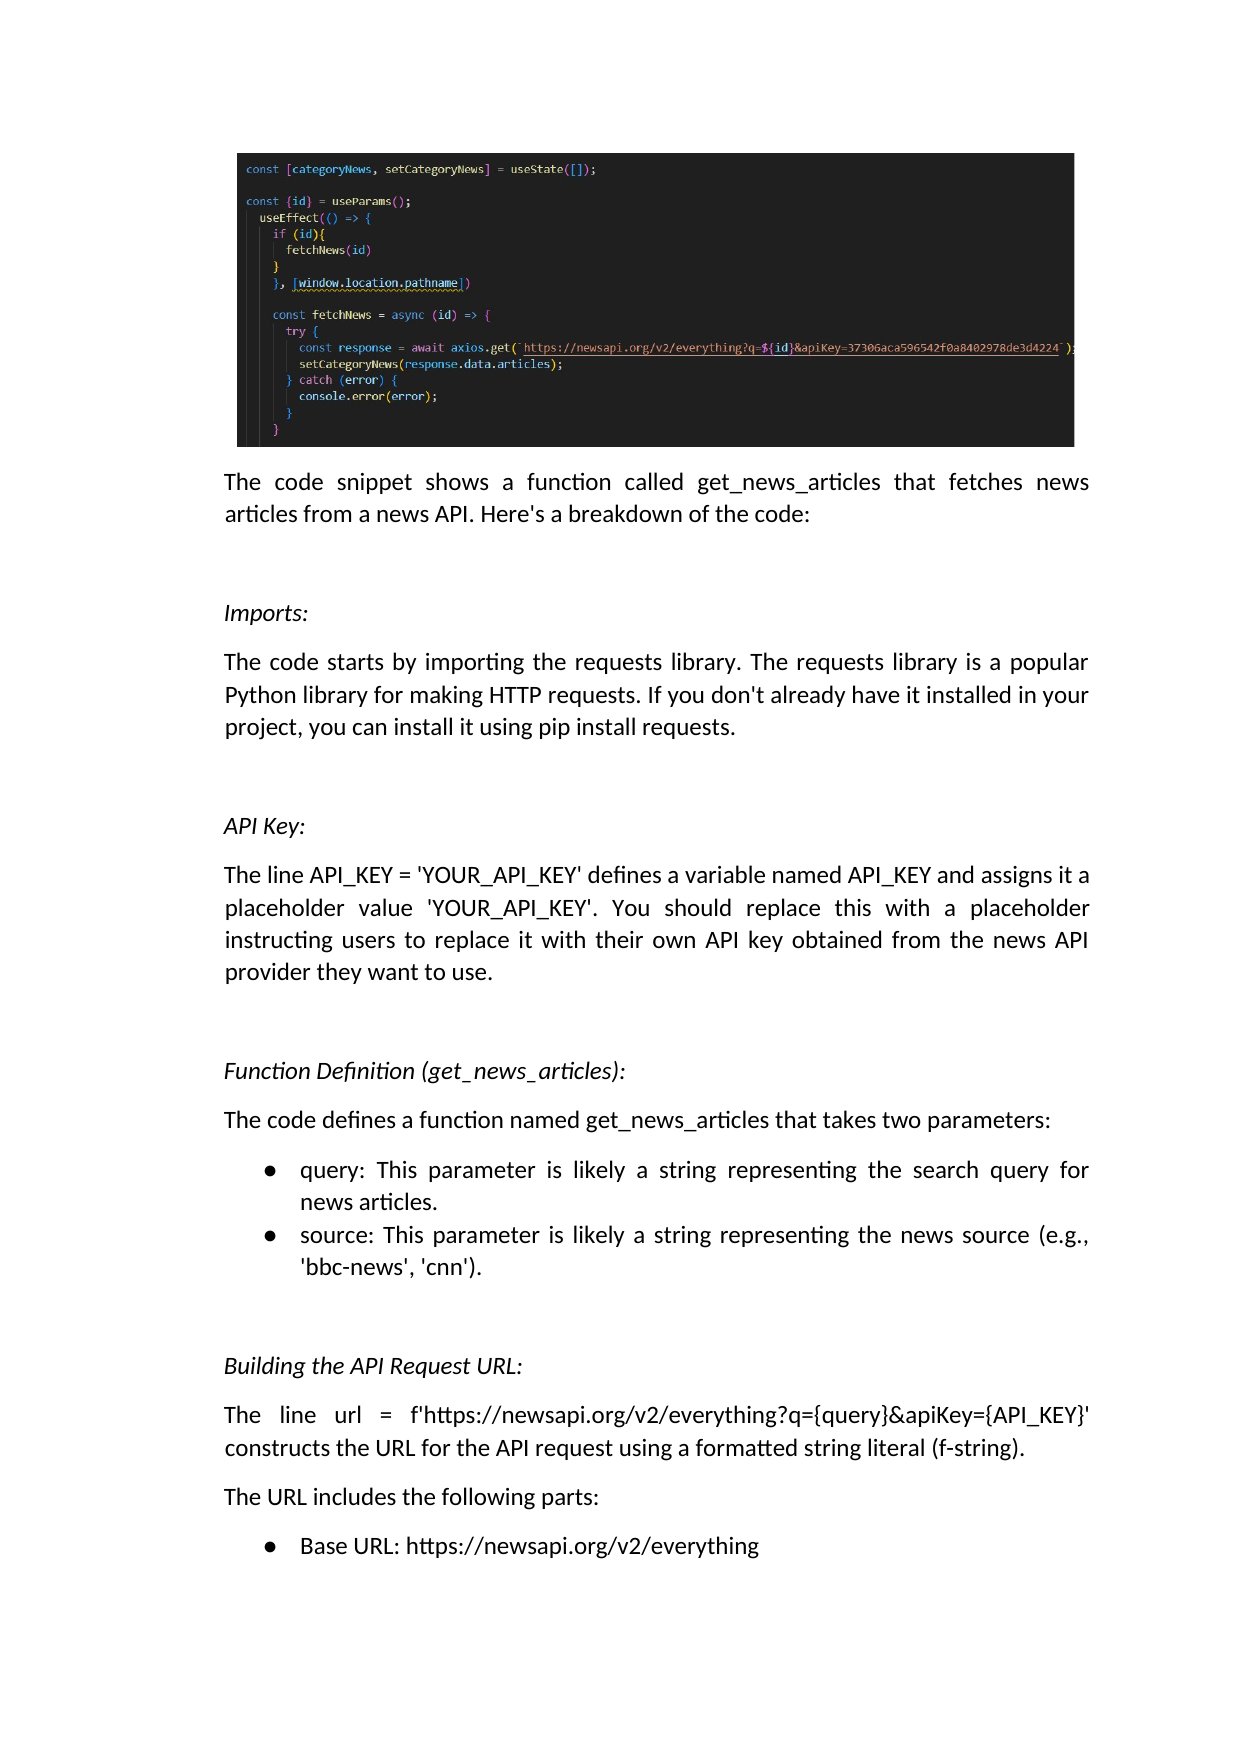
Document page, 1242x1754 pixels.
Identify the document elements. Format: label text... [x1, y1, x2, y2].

text The code starts by importing the requests library. The requests library is a popular Python library for making HTTP requests. If you don't already have it installed in your project, you can install it using pip install requests. [223, 647, 1091, 742]
list source: This parameter is likely a string representing the news source (e.g., 'bbc-news', 'cnn'). [262, 1219, 1091, 1282]
text The code defines a function named get_news_articles that takes two parameters: [223, 1105, 1091, 1135]
text The code snippet shows a function called get_news_articles that fetches news articles from a news API. Here's a breakdown of the code: [223, 466, 1091, 529]
text The line API_KEY = 'YOUR_API_KEY' defines a variable named API_KEY and assigns it a placeholder value 'YOUR_API_KEY'. You should replace this with a placeholder instructing users to replace it with their own API key obtained from the news API provider they want to use. [223, 859, 1091, 987]
text Imports: [223, 597, 1117, 627]
list Base URL: https://newsapi.org/v2/everything [262, 1530, 1091, 1561]
text The URL includes the following parts: [223, 1481, 1091, 1511]
text API Key: [223, 810, 1117, 840]
text The line url = f'https://newsapi.org/v2/everything?q={query}&apiKey={API_KEY}' constructs the URL for the API request using a formatted string literal (f-string). [223, 1399, 1091, 1462]
text Building the API Request URL: [223, 1350, 1117, 1380]
list query: This parameter is likely a string representing the search query for news articles. [262, 1154, 1091, 1217]
text Function Definition (get_news_articles): [223, 1055, 1117, 1086]
picture [237, 153, 1075, 447]
